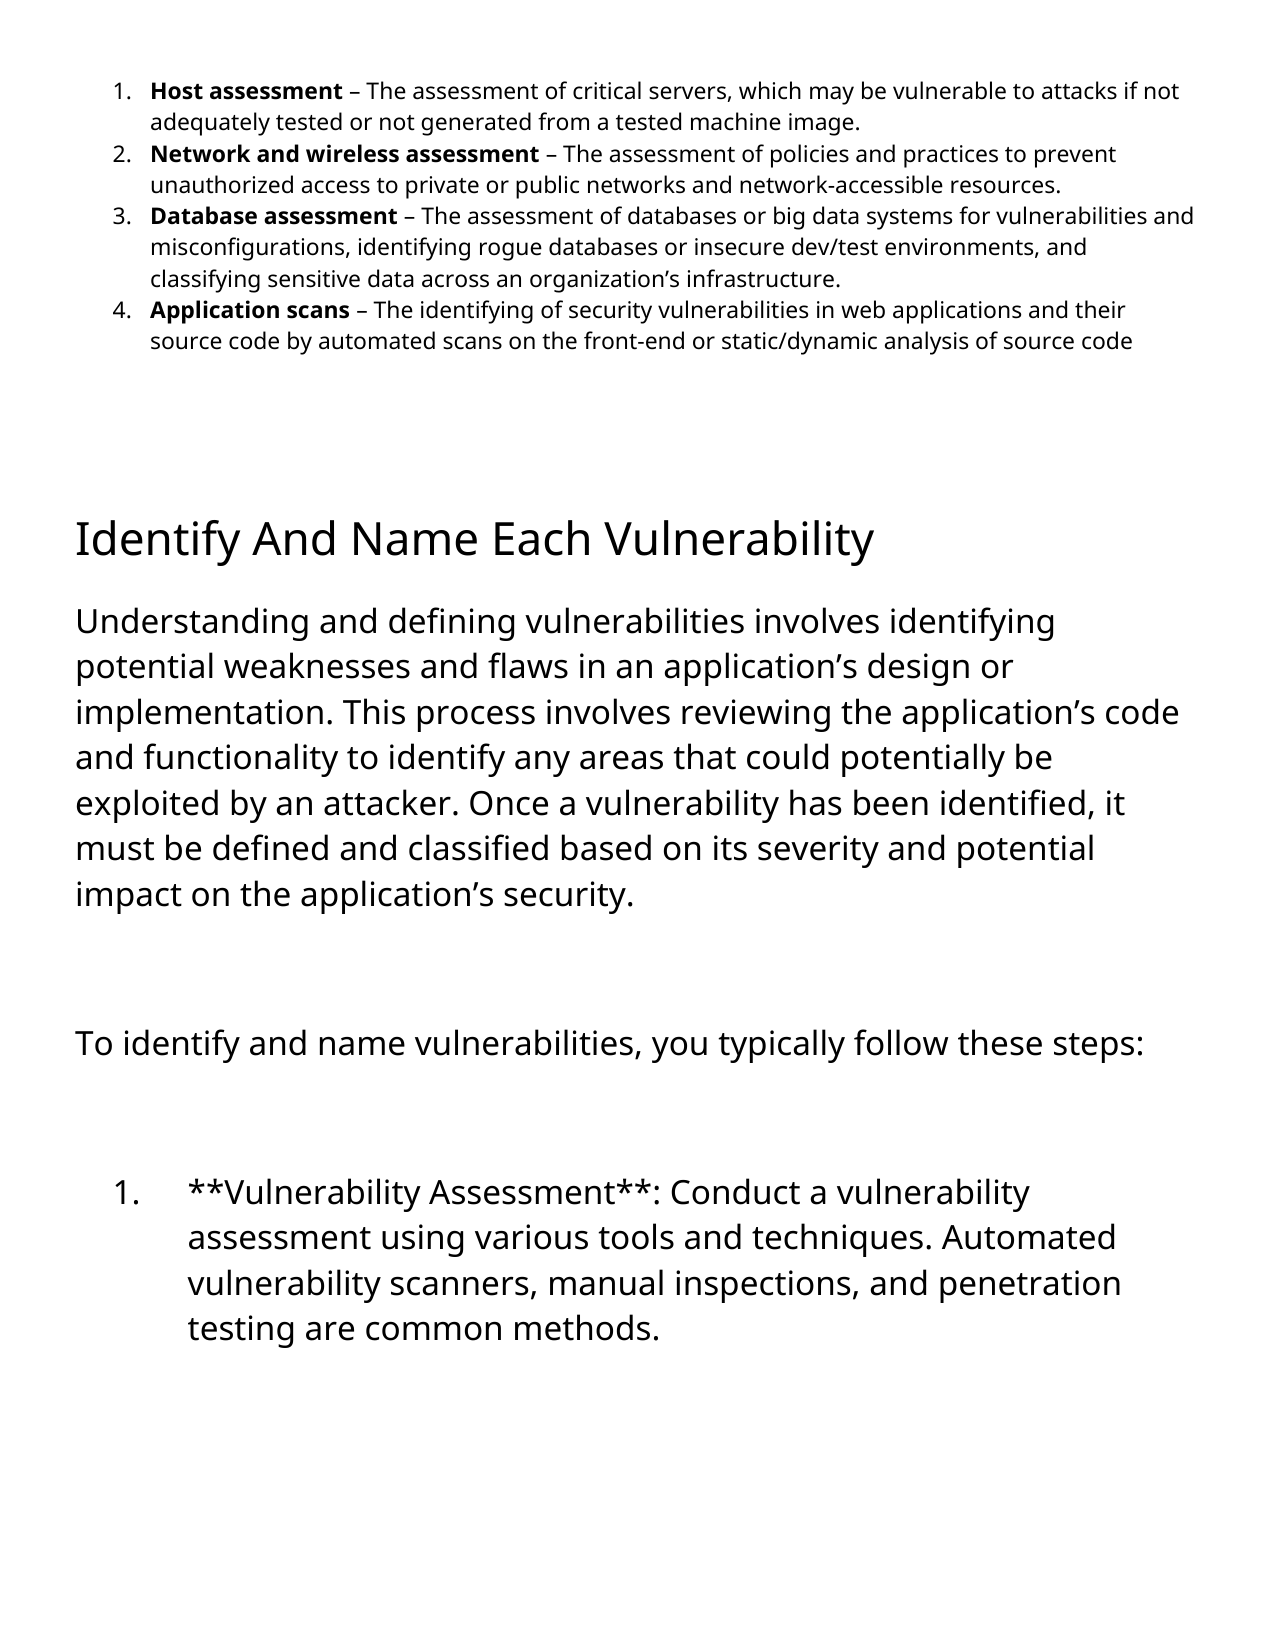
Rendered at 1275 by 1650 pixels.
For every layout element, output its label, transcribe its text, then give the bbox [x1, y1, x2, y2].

list Host assessment – The assessment of critical servers, which may be vulnerable to attacks if not adequately tested or not generated from a tested machine image. [112, 75, 1200, 137]
text Understanding and defining vulnerabilities involves identifying potential weaknesses and flaws in an application’s design or implementation. This process involves reviewing the application’s code and functionality to identify any areas that could potentially be exploited by an attacker. Once a vulnerability has been identified, it must be defined and classified based on its severity and potential impact on the application’s security. [75, 598, 1200, 916]
list Database assessment – The assessment of databases or big data systems for vulnerabilities and misconfigurations, identifying rogue databases or insecure dev/test environments, and classifying sensitive data across an organization’s infrastructure. [112, 200, 1200, 294]
text To identify and name vulnerabilities, you typically follow these steps: [75, 1019, 1200, 1065]
list Application scans – The identifying of security vulnerabilities in web applications and their source code by automated scans on the front-end or static/dynamic analysis of source code [112, 294, 1200, 356]
text Identify And Name Each Vulnerability [75, 506, 1200, 569]
list Network and wireless assessment – The assessment of policies and practices to prevent unauthorized access to private or public networks and network-accessible resources. [112, 137, 1200, 200]
list **Vulnerability Assessment**: Conduct a vulnerability assessment using various tools and techniques. Automated vulnerability scanners, manual inspections, and penetration testing are common methods. [112, 1169, 1200, 1350]
